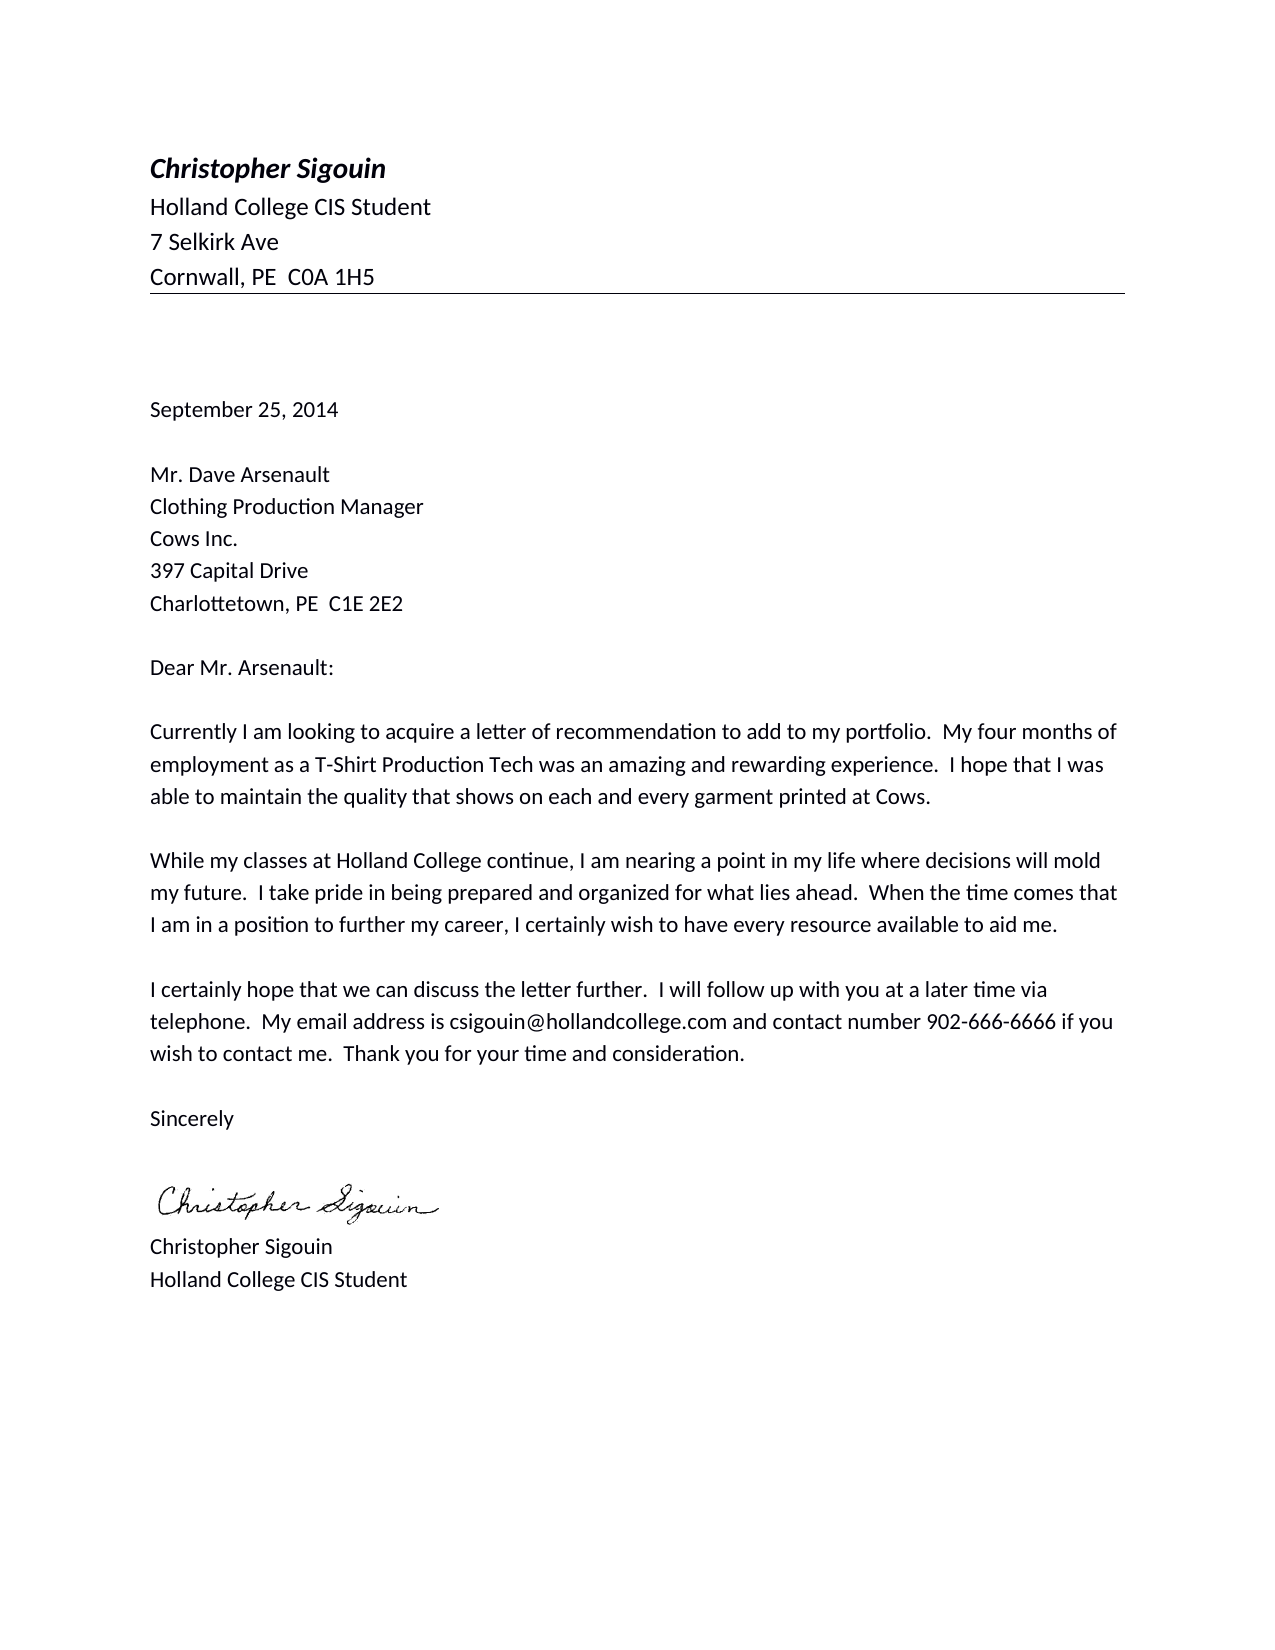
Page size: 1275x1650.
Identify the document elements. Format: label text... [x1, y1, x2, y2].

text Holland College CIS Student [150, 1265, 1125, 1293]
text Mr. Dave Arsenault [150, 460, 1125, 488]
text Cornwall, PE C0A 1H5 [150, 261, 1125, 293]
text Sincerely [150, 1104, 1125, 1132]
text Christopher Sigouin [150, 1232, 1125, 1261]
text 7 Selkirk Ave [150, 226, 1125, 256]
text Charlottetown, PE C1E 2E2 [150, 589, 1125, 617]
text Christopher Sigouin [150, 150, 1125, 186]
text While my classes at Holland College continue, I am nearing a point in my life where decisions will mold my future. I take pride in being prepared and organized for what lies ahead. When the time comes that I am in a position to further my career, I certainly wish to have every resource available to aid me. [150, 846, 1125, 939]
text Holland College CIS Student [150, 191, 1125, 221]
text Cows Inc. [150, 524, 1125, 552]
text I certainly hope that we can discuss the letter further. I will follow up with you at a later time via telephone. My email address is csigouin@hollandcollege.com and contact number 902-666-6666 if you wish to contact me. Thank you for your time and consideration. [150, 975, 1125, 1067]
text September 25, 2014 [150, 396, 1125, 424]
picture [151, 1180, 447, 1227]
text Currently I am looking to acquire a letter of recommendation to add to my portfolio. My four months of employment as a T-Shirt Production Tech was an amazing and rewarding experience. I hope that I was able to maintain the quality that shows on each and every garment printed at Cows. [150, 717, 1125, 810]
text Dear Mr. Arsenault: [150, 653, 1125, 681]
text Clothing Production Manager [150, 492, 1125, 520]
text 397 Capital Drive [150, 557, 1125, 584]
